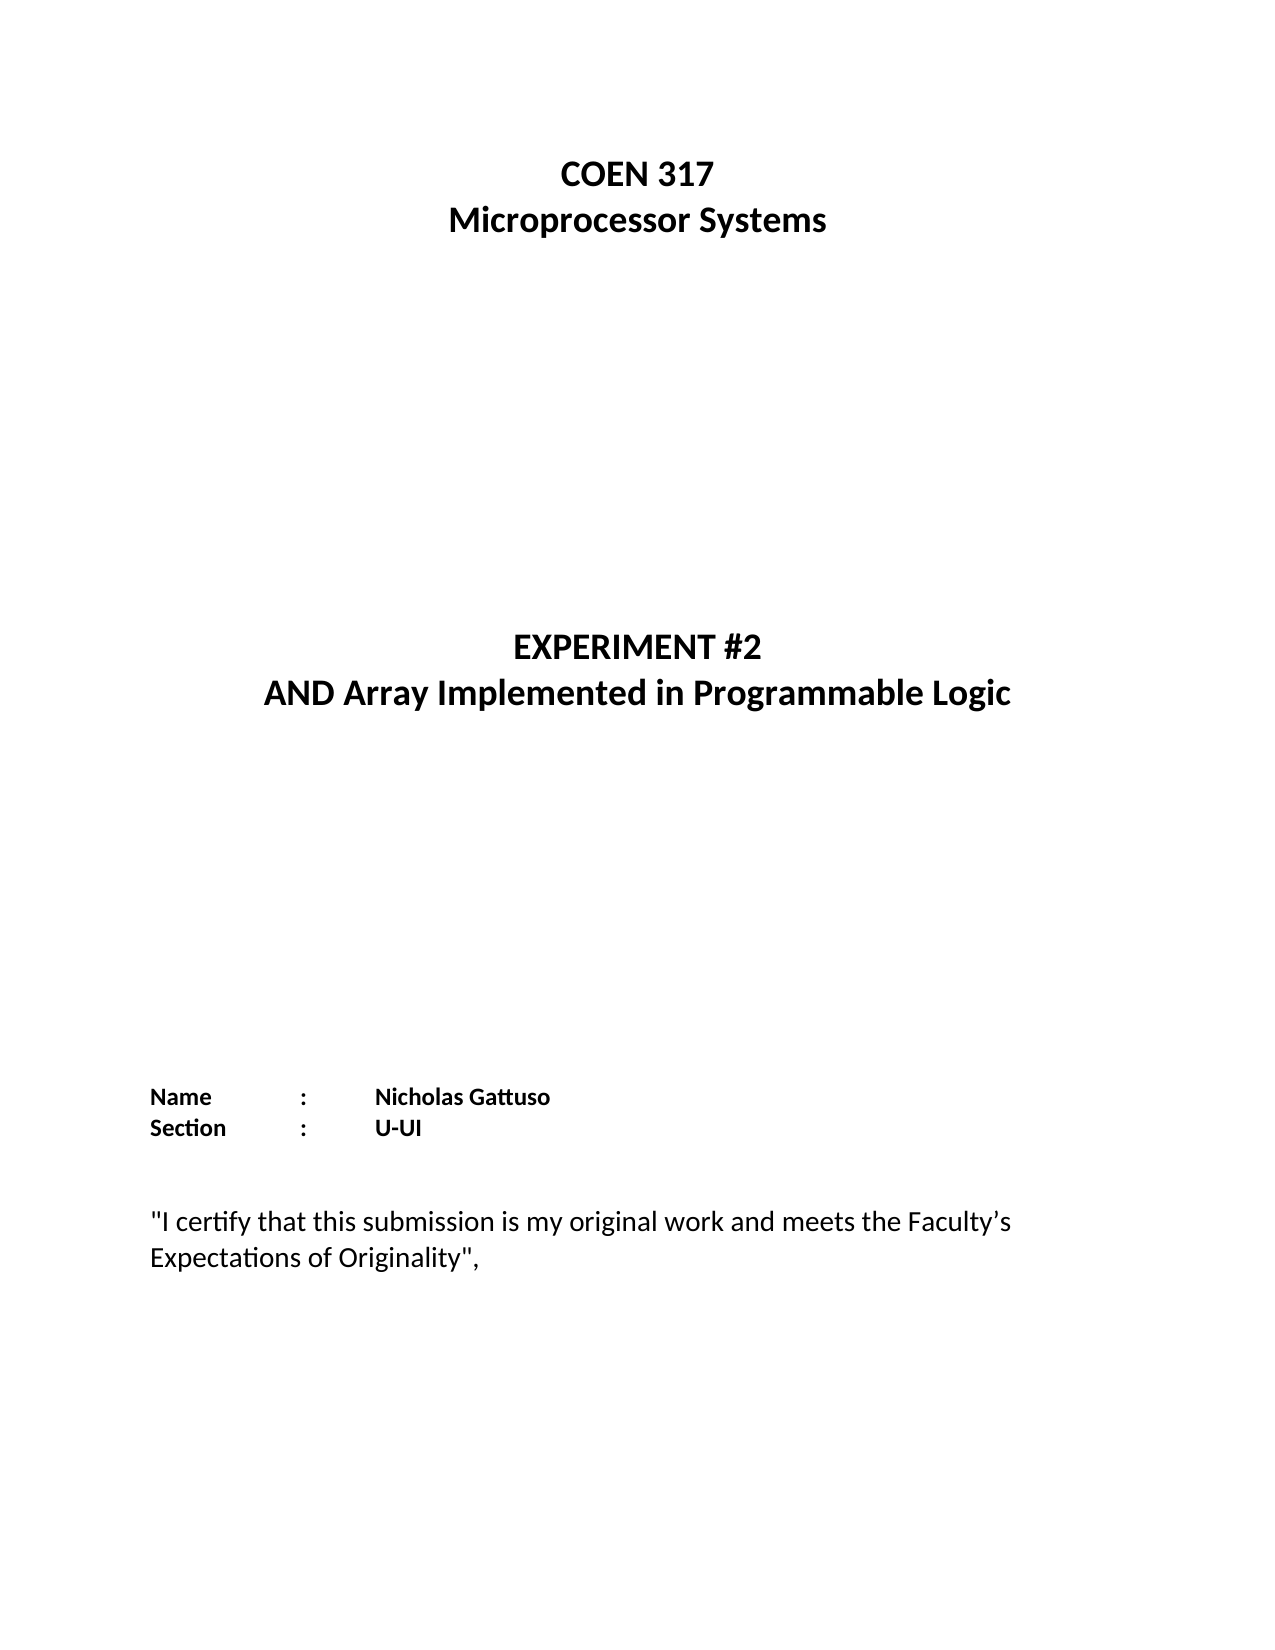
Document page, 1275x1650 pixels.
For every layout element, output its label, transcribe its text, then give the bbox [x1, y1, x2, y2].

text AND Array Implemented in Programmable Logic [150, 669, 1125, 715]
text Name : Nicholas Gattuso [150, 1081, 1125, 1112]
text Section : U-UI [150, 1112, 1125, 1142]
text Microprocessor Systems [150, 196, 1125, 242]
text EXPERIMENT #2 [150, 623, 1125, 669]
text COEN 317 [150, 150, 1125, 196]
text "I certify that this submission is my original work and meets the Faculty’s Expectations of Originality", [150, 1203, 1125, 1274]
